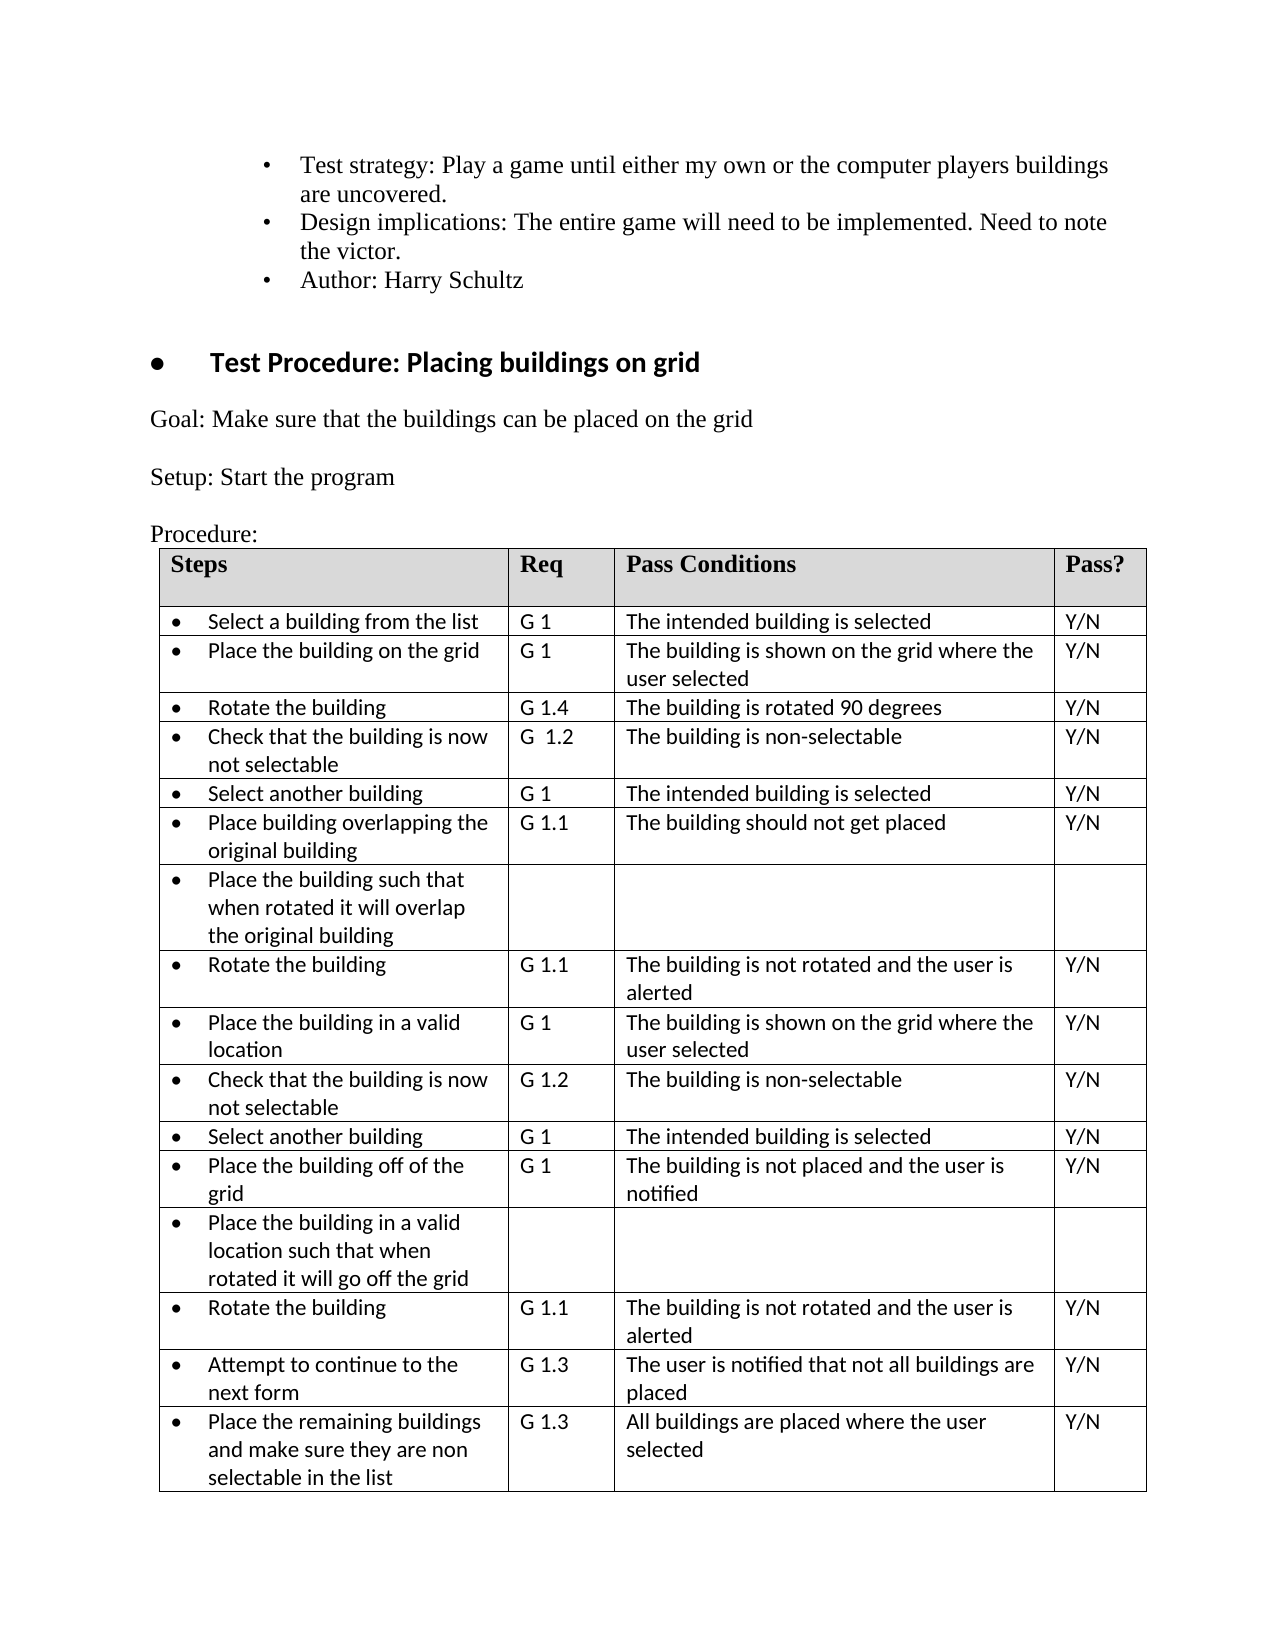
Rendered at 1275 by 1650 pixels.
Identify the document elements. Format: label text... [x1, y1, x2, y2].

table_cell Y/N [1055, 636, 1146, 692]
table_header Pass? [1055, 549, 1146, 606]
table_cell The building is non-selectable [615, 1065, 1054, 1121]
table_cell Y/N [1055, 808, 1146, 864]
list Test Procedure: Placing buildings on grid [150, 344, 1125, 379]
table_cell The building is shown on the grid where the user selected [615, 636, 1054, 692]
table_cell The building is non-selectable [615, 722, 1054, 778]
table_header Req [509, 549, 614, 606]
table_cell [509, 865, 614, 949]
text Goal: Make sure that the buildings can be placed on the grid [150, 404, 1125, 433]
table_cell Place the building in a valid location [160, 1008, 508, 1064]
table_cell The building is not placed and the user is notified [615, 1151, 1054, 1207]
table_cell The building is not rotated and the user is alerted [615, 1293, 1054, 1349]
table_cell Rotate the building [160, 1293, 508, 1349]
table_cell Y/N [1055, 1151, 1146, 1207]
table_cell Y/N [1055, 779, 1146, 807]
table_cell G 1.1 [509, 808, 614, 864]
table_cell Y/N [1055, 693, 1146, 721]
table_cell Place the remaining buildings and make sure they are non selectable in the list [160, 1407, 508, 1491]
table_cell [1055, 1208, 1146, 1292]
table_cell Y/N [1055, 1065, 1146, 1121]
table_cell Y/N [1055, 951, 1146, 1007]
table_cell Place the building off of the grid [160, 1151, 508, 1207]
table_header Steps [160, 549, 508, 606]
table_cell G 1.3 [509, 1407, 614, 1491]
table_cell The building is not rotated and the user is alerted [615, 951, 1054, 1007]
table_cell Y/N [1055, 1407, 1146, 1491]
table_cell Select a building from the list [160, 607, 508, 635]
table_cell The intended building is selected [615, 1122, 1054, 1150]
table_cell Attempt to continue to the next form [160, 1350, 508, 1406]
table_cell G 1 [509, 607, 614, 635]
table_cell G 1 [509, 1122, 614, 1150]
table_cell G 1.1 [509, 1293, 614, 1349]
table_cell Rotate the building [160, 951, 508, 1007]
table_cell Y/N [1055, 722, 1146, 778]
table_cell G 1 [509, 1008, 614, 1064]
table_cell G 1.1 [509, 951, 614, 1007]
table_cell [509, 1208, 614, 1292]
table_cell Select another building [160, 1122, 508, 1150]
table_cell G 1.3 [509, 1350, 614, 1406]
table_cell G 1 [509, 1151, 614, 1207]
table_cell Y/N [1055, 1122, 1146, 1150]
table_cell Select another building [160, 779, 508, 807]
table_header Pass Conditions [615, 549, 1054, 606]
table_cell The building is rotated 90 degrees [615, 693, 1054, 721]
table_cell G 1 [509, 636, 614, 692]
table_cell Place building overlapping the original building [160, 808, 508, 864]
table_cell Check that the building is now not selectable [160, 1065, 508, 1121]
table_cell G 1.2 [509, 1065, 614, 1121]
list Author: Harry Schultz [262, 265, 1125, 294]
table_cell G 1 [509, 779, 614, 807]
table_cell Rotate the building [160, 693, 508, 721]
table_cell Check that the building is now not selectable [160, 722, 508, 778]
table_cell G 1.2 [509, 722, 614, 778]
text Procedure: [150, 519, 1125, 548]
table_cell Y/N [1055, 1350, 1146, 1406]
list Design implications: The entire game will need to be implemented. Need to note the victor. [262, 207, 1125, 265]
table_cell Place the building on the grid [160, 636, 508, 692]
table_cell [615, 1208, 1054, 1292]
table_cell Y/N [1055, 607, 1146, 635]
text Setup: Start the program [150, 462, 1125, 491]
table_cell G 1.4 [509, 693, 614, 721]
list Test strategy: Play a game until either my own or the computer players buildings are uncovered. [262, 150, 1125, 207]
table_cell [1055, 865, 1146, 949]
table_cell The intended building is selected [615, 607, 1054, 635]
table_cell The building is shown on the grid where the user selected [615, 1008, 1054, 1064]
table_cell Place the building such that when rotated it will overlap the original building [160, 865, 508, 949]
table_cell [615, 865, 1054, 949]
table_cell The building should not get placed [615, 808, 1054, 864]
table_cell Y/N [1055, 1293, 1146, 1349]
table_cell Place the building in a valid location such that when rotated it will go off the grid [160, 1208, 508, 1292]
table_cell The user is notified that not all buildings are placed [615, 1350, 1054, 1406]
table_cell Y/N [1055, 1008, 1146, 1064]
table_cell The intended building is selected [615, 779, 1054, 807]
table_cell All buildings are placed where the user selected [615, 1407, 1054, 1491]
